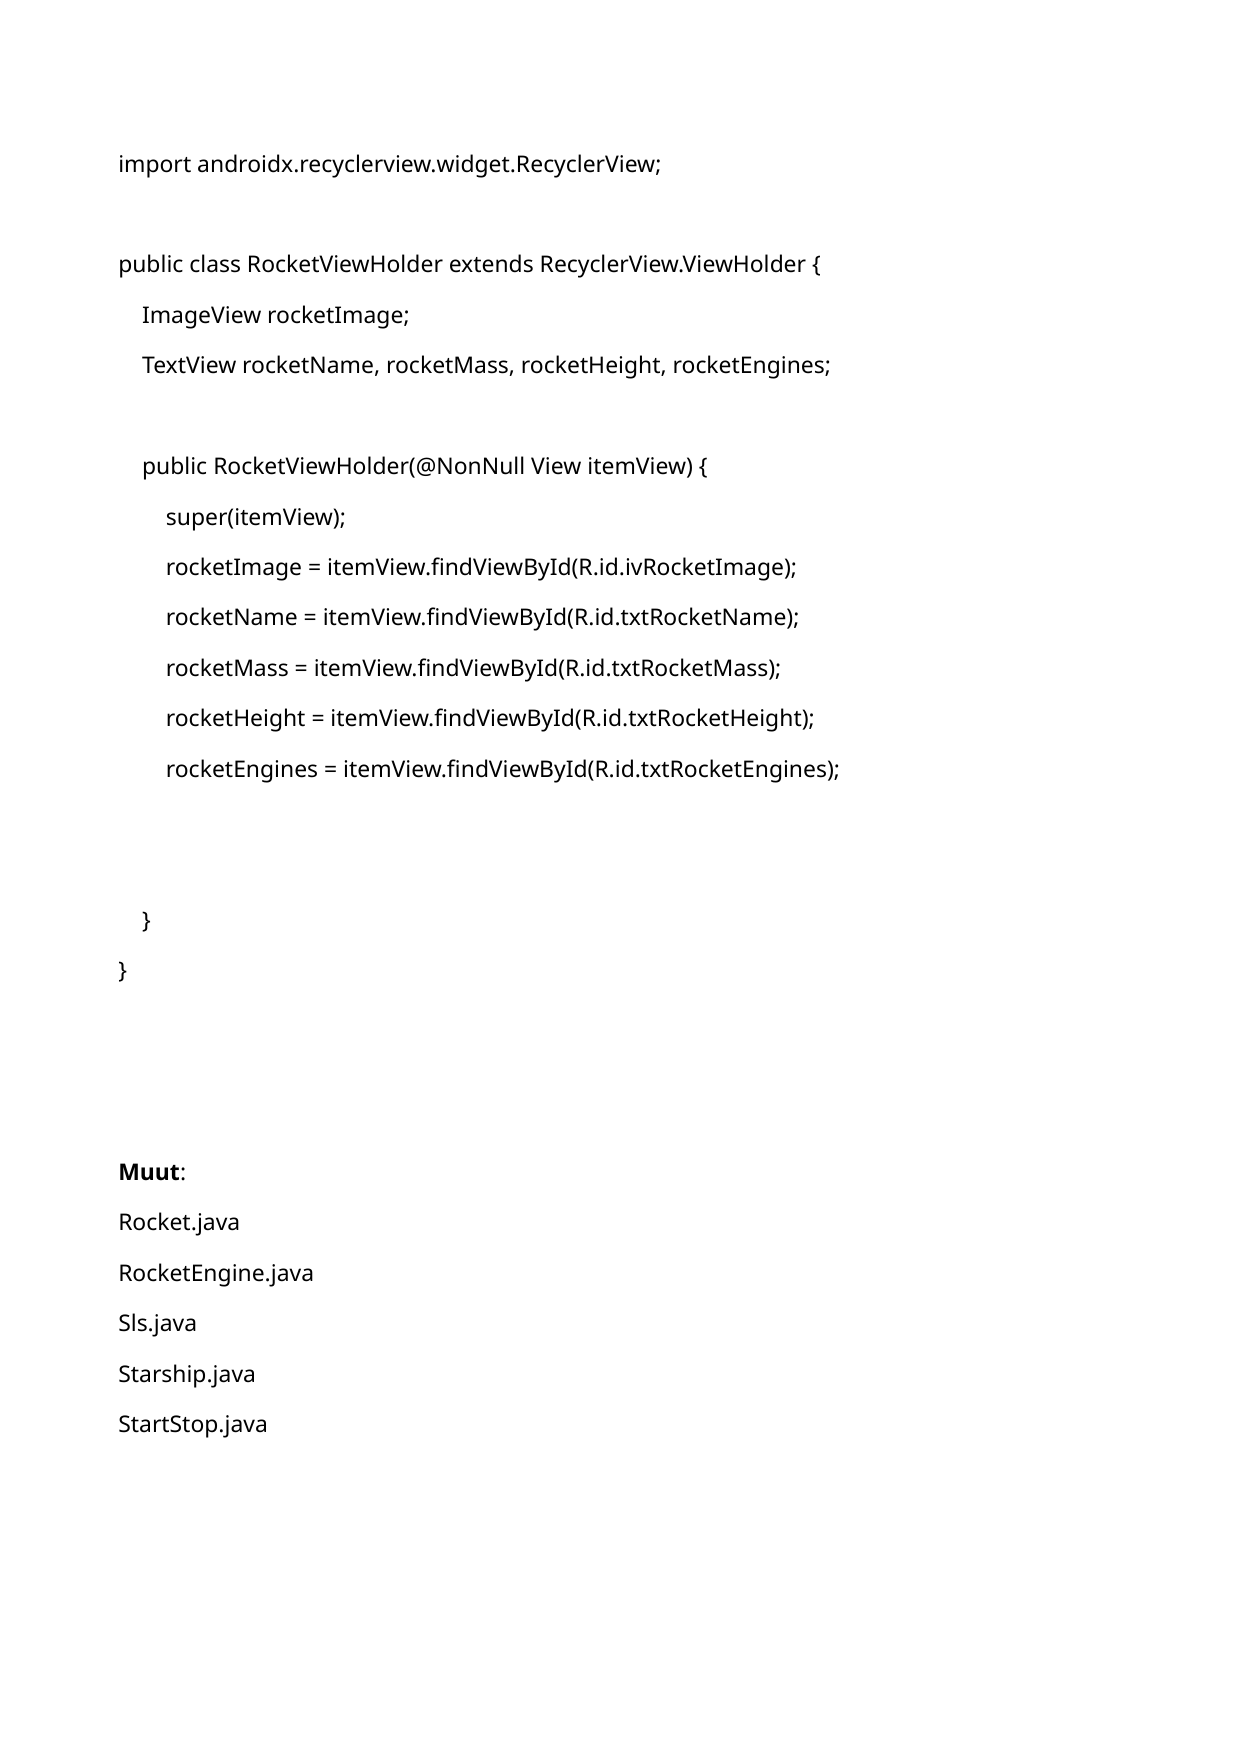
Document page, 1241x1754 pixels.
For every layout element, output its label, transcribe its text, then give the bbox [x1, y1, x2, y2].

text ImageView rocketImage; [118, 299, 1122, 330]
text import androidx.recyclerview.widget.RecyclerView; [118, 148, 1122, 179]
text rocketImage = itemView.findViewById(R.id.ivRocketImage); [118, 551, 1122, 582]
text rocketMass = itemView.findViewById(R.id.txtRocketMass); [118, 652, 1122, 683]
text Starship.java [118, 1358, 1122, 1389]
text RocketEngine.java [118, 1257, 1122, 1288]
text super(itemView); [118, 501, 1122, 532]
text TextView rocketName, rocketMass, rocketHeight, rocketEngines; [118, 349, 1122, 381]
text rocketName = itemView.findViewById(R.id.txtRocketName); [118, 601, 1122, 633]
text } [118, 904, 1122, 935]
text Rocket.java [118, 1206, 1122, 1238]
text Sls.java [118, 1307, 1122, 1338]
text rocketEngines = itemView.findViewById(R.id.txtRocketEngines); [118, 753, 1122, 784]
text Muut: [118, 1156, 1122, 1187]
text rocketHeight = itemView.findViewById(R.id.txtRocketHeight); [118, 702, 1122, 733]
text } [118, 954, 1122, 986]
text public RocketViewHolder(@NonNull View itemView) { [118, 450, 1122, 481]
text StartStop.java [118, 1408, 1122, 1439]
text public class RocketViewHolder extends RecyclerView.ViewHolder { [118, 248, 1122, 280]
